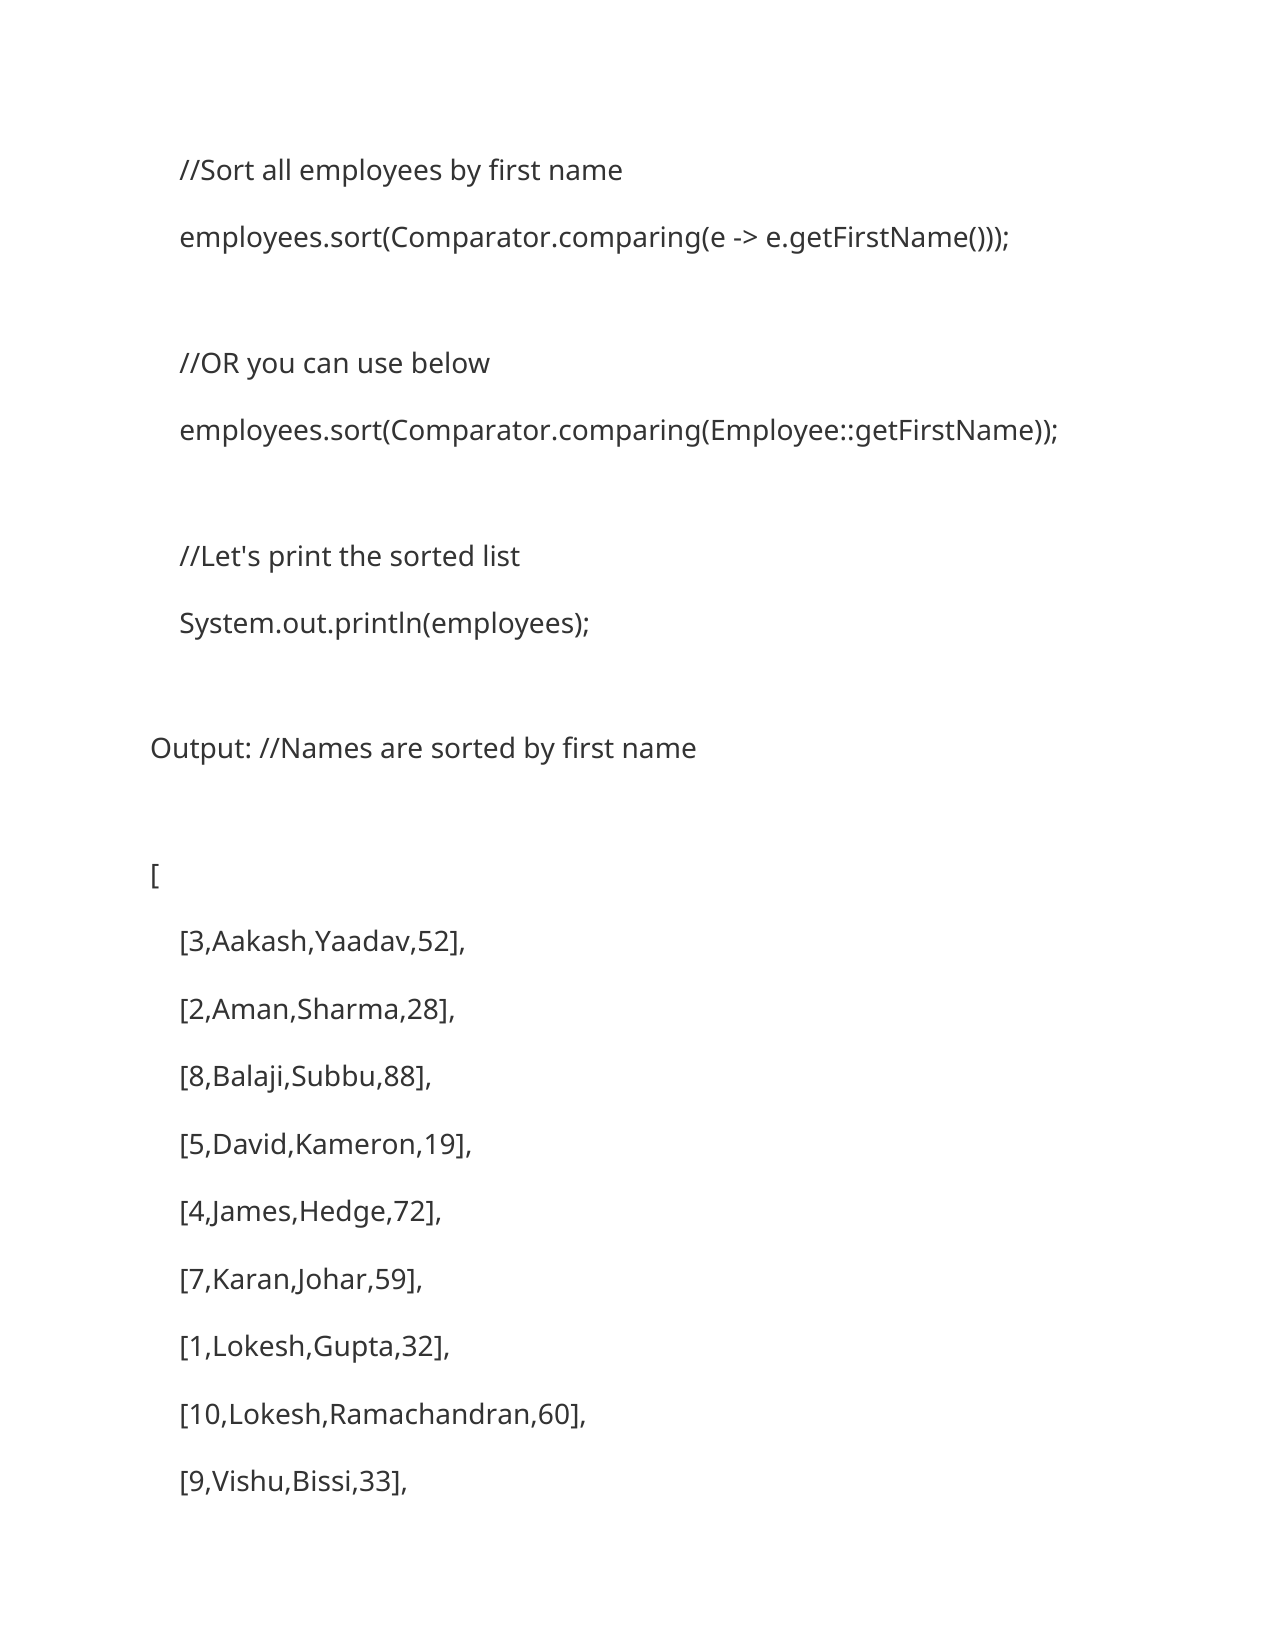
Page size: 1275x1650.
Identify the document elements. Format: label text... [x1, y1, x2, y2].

text [3,Aakash,Yaadav,52], [150, 922, 1125, 960]
text [5,David,Kameron,19], [150, 1124, 1125, 1162]
text [2,Aman,Sharma,28], [150, 989, 1125, 1027]
text System.out.println(employees); [150, 603, 1125, 642]
text //OR you can use below [150, 343, 1125, 381]
text [4,James,Hedge,72], [150, 1192, 1125, 1230]
text [1,Lokesh,Gupta,32], [150, 1327, 1125, 1365]
text employees.sort(Comparator.comparing(e -> e.getFirstName())); [150, 217, 1125, 256]
text employees.sort(Comparator.comparing(Employee::getFirstName)); [150, 410, 1125, 449]
text [10,Lokesh,Ramachandran,60], [150, 1394, 1125, 1432]
text //Sort all employees by first name [150, 150, 1125, 188]
text Output: //Names are sorted by first name [150, 729, 1125, 767]
text [ [150, 854, 1125, 892]
text [9,Vishu,Bissi,33], [150, 1462, 1125, 1500]
text [7,Karan,Johar,59], [150, 1259, 1125, 1297]
text //Let's print the sorted list [150, 536, 1125, 574]
text [8,Balaji,Subbu,88], [150, 1057, 1125, 1095]
